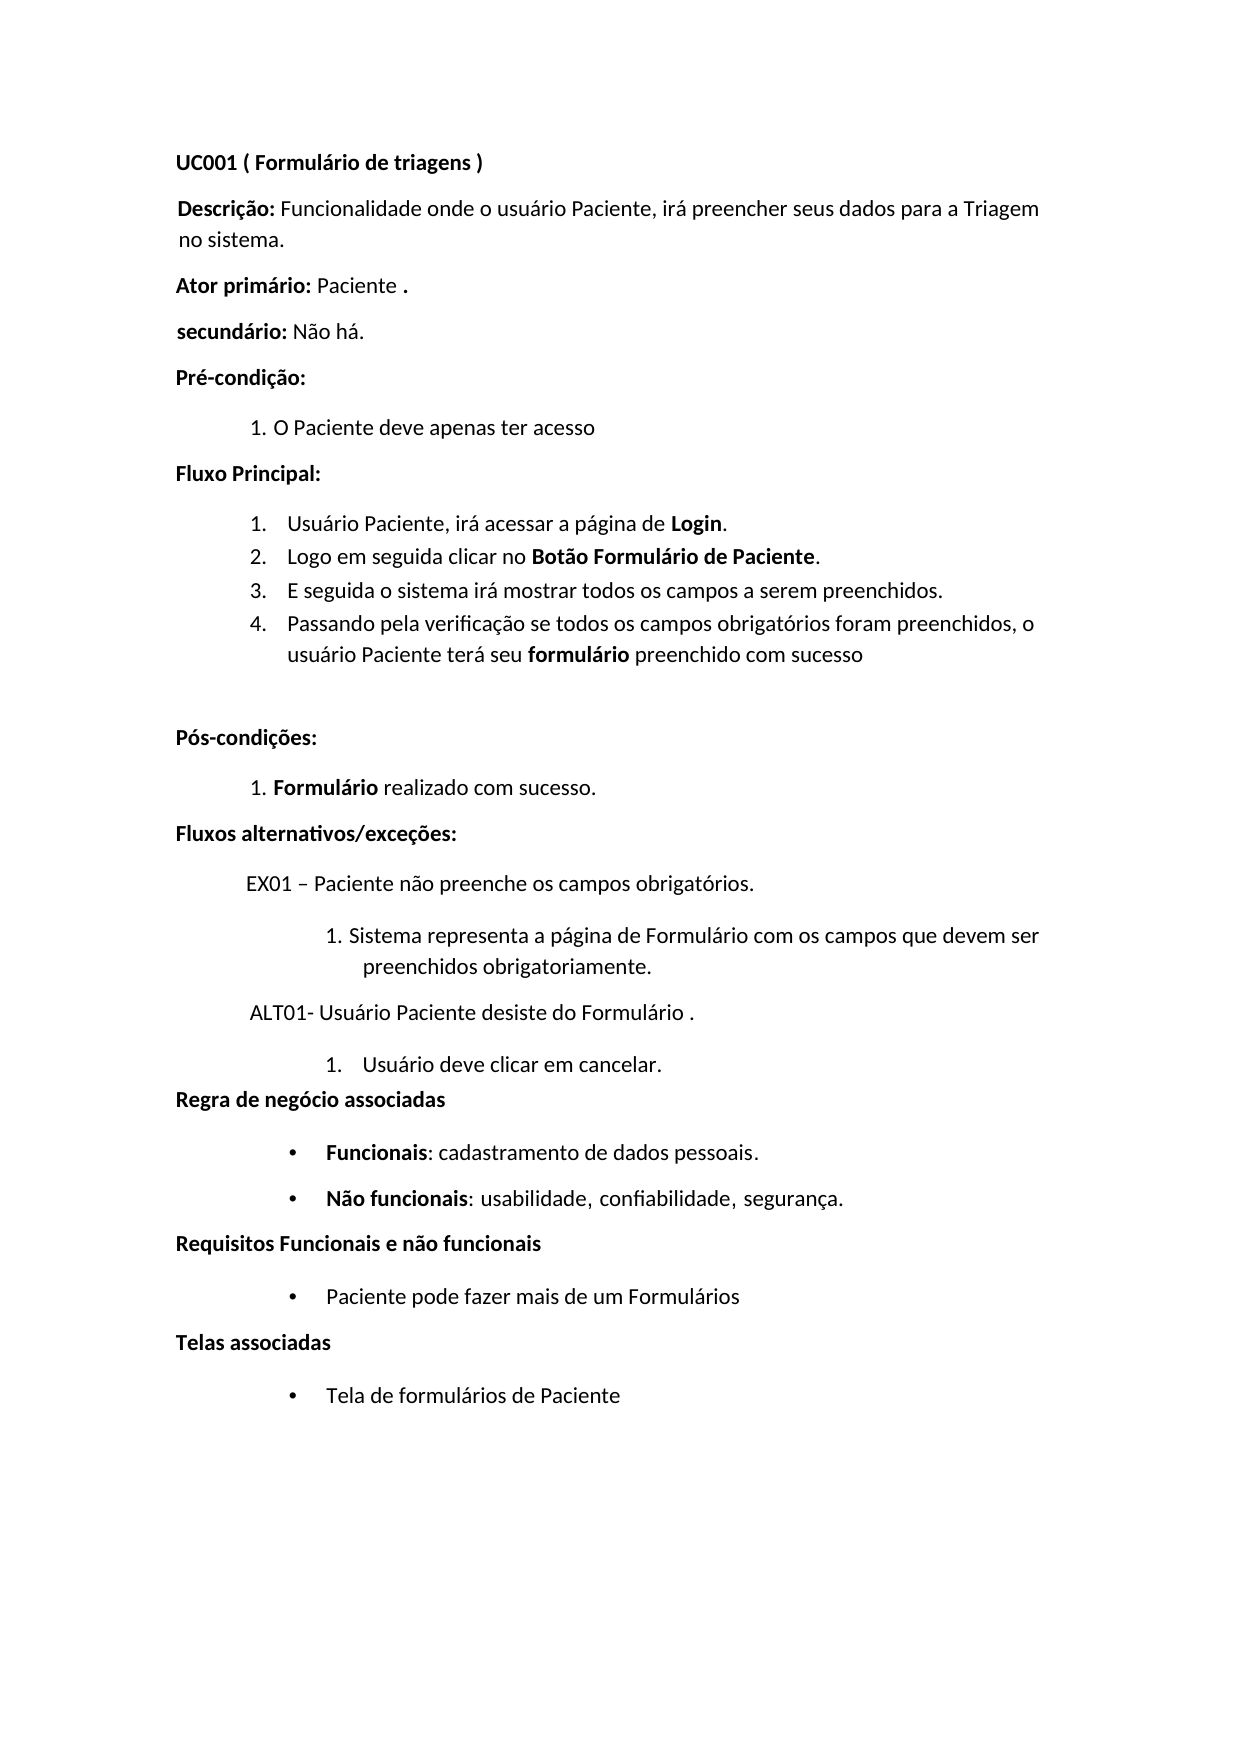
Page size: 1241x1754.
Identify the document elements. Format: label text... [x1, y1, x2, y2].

list E seguida o sistema irá mostrar todos os campos a serem preenchidos. [249, 576, 1063, 604]
list Usuário Paciente, irá acessar a página de Login. [249, 509, 1063, 537]
list Passando pela verificação se todos os campos obrigatórios foram preenchidos, o usuário Paciente terá seu formulário preenchido com sucesso [249, 609, 1063, 668]
list Usuário deve clicar em cancelar. [325, 1050, 1063, 1078]
text Ator primário: Paciente . secundário: Não há. [176, 271, 464, 345]
text Pós-condições: [176, 723, 1063, 751]
text Telas associadas [176, 1328, 1063, 1356]
text Descrição: Funcionalidade onde o usuário Paciente, irá preencher seus dados para a Triagem no sistema. [177, 194, 1063, 253]
list Funcionais: cadastramento de dados pessoais. [289, 1138, 1063, 1167]
text Regra de negócio associadas [176, 1086, 1063, 1114]
list Não funcionais: usabilidade, confiabilidade, segurança. [289, 1184, 1063, 1212]
text Fluxo Principal: [176, 459, 1063, 488]
text UC001 ( Formulário de triagens ) [176, 148, 1063, 176]
text 1. Sistema representa a página de Formulário com os campos que devem ser preenchidos obrigatoriamente. [325, 921, 1063, 980]
list Tela de formulários de Paciente [289, 1381, 1063, 1409]
text 1. O Paciente deve apenas ter acesso [249, 413, 1063, 441]
list Paciente pode fazer mais de um Formulários [289, 1282, 1063, 1311]
list Logo em seguida clicar no Botão Formulário de Paciente. [249, 542, 1063, 571]
text Requisitos Funcionais e não funcionais [176, 1229, 1063, 1257]
text Pré-condição: [176, 363, 1063, 392]
text 1. Formulário realizado com sucesso. [249, 773, 1063, 801]
text ALT01- Usuário Paciente desiste do Formulário . [249, 998, 1063, 1026]
text Fluxos alternativos/exceções: [176, 819, 1063, 847]
text EX01 – Paciente não preenche os campos obrigatórios. [177, 869, 1063, 897]
